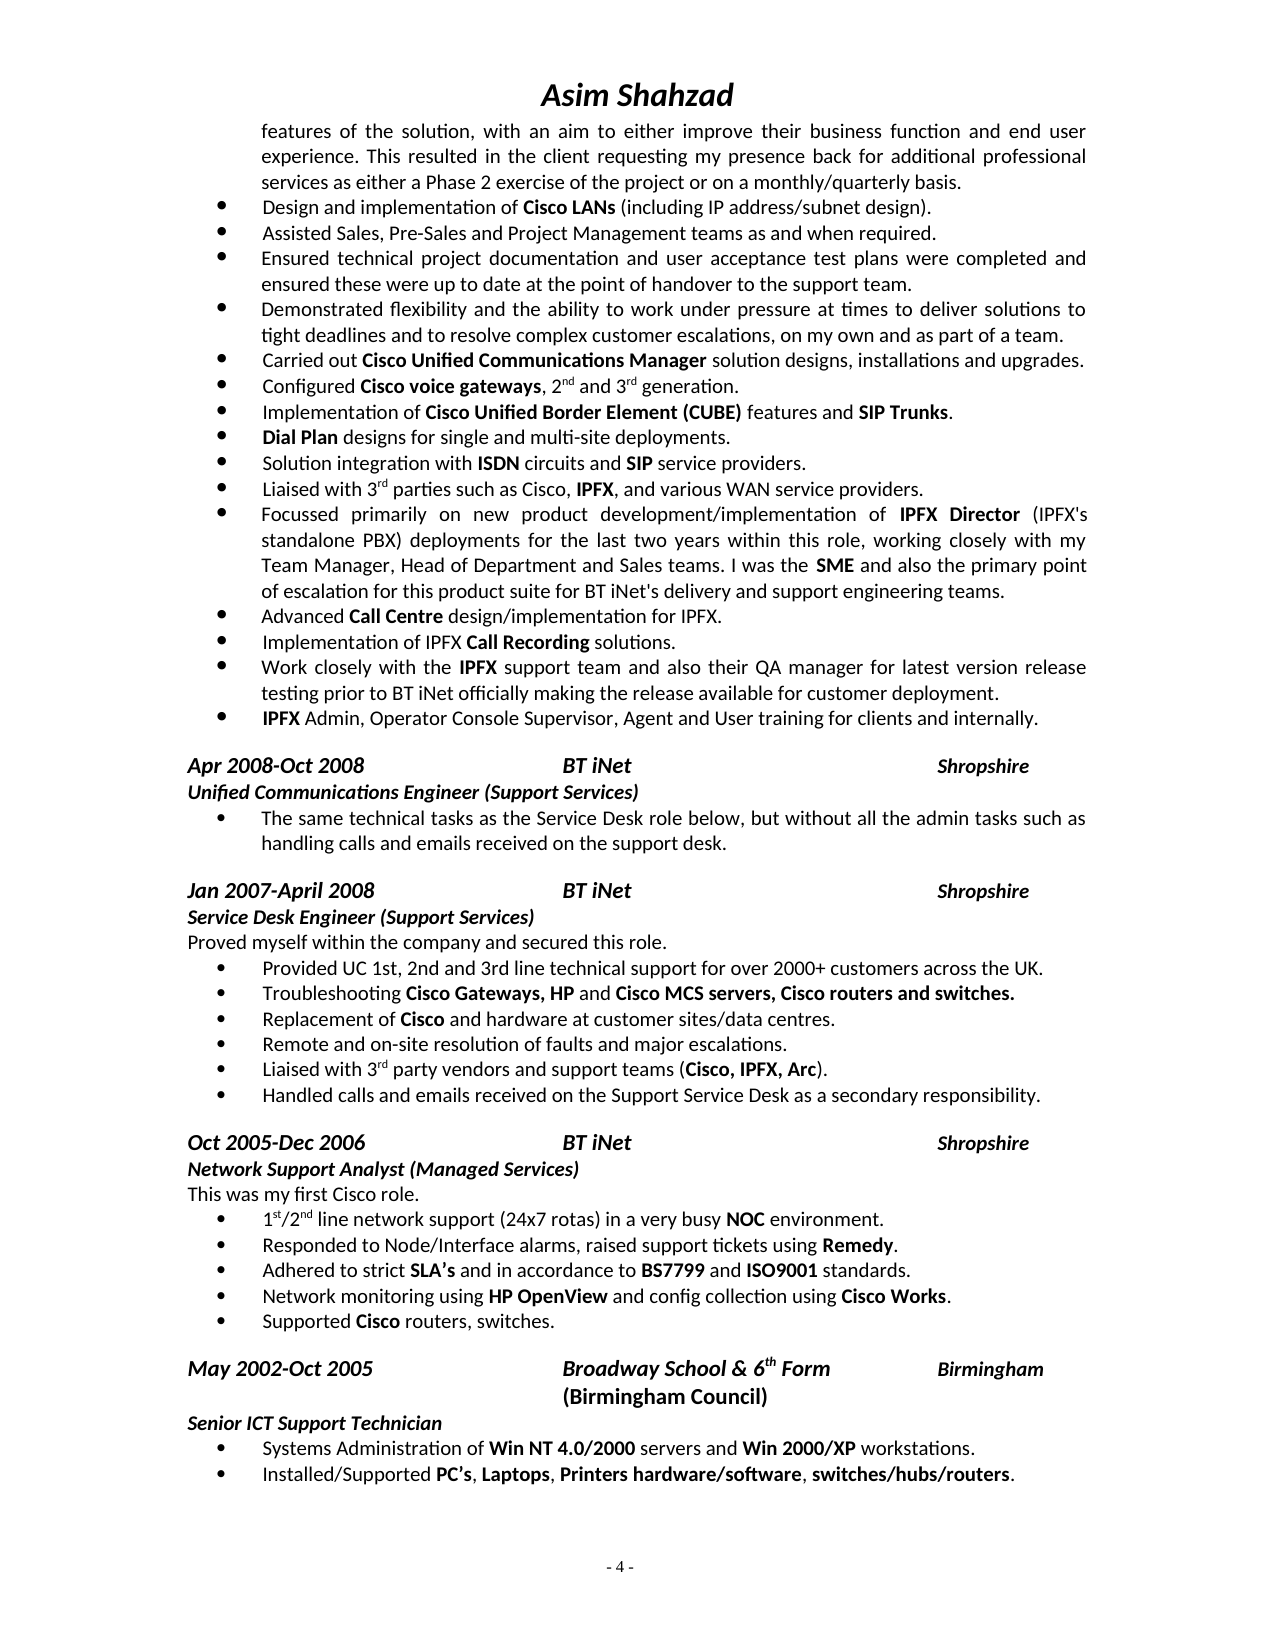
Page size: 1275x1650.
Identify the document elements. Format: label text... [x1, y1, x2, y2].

list Implementation of Cisco Unified Border Element (CUBE) features and SIP Trunks. [210, 399, 1088, 424]
text Proved myself within the company and secured this role. [187, 929, 1088, 955]
list Network monitoring using HP OpenView and config collection using Cisco Works. [210, 1283, 1088, 1308]
list IPFX Admin, Operator Console Supervisor, Agent and User training for clients and internally. [210, 706, 1088, 731]
text (Birmingham Council) [487, 1382, 1088, 1410]
list Assisted Sales, Pre-Sales and Project Management teams as and when required. [210, 220, 1088, 246]
list Demonstrated flexibility and the ability to work under pressure at times to deliver solutions to tight deadlines and to resolve complex customer escalations, on my own and as part of a team. [217, 297, 1088, 348]
subtitle Oct 2005-Dec 2006 BT iNet Shropshire [187, 1128, 1088, 1156]
list Dial Plan designs for single and multi-site deployments. [210, 424, 1088, 450]
list Troubleshooting Cisco Gateways, HP and Cisco MCS servers, Cisco routers and switches. [210, 980, 1088, 1006]
subtitle Service Desk Engineer (Support Services) [187, 904, 1088, 929]
list Installed/Supported PC’s, Laptops, Printers hardware/software, switches/hubs/routers. [210, 1461, 1088, 1486]
list Carried out Cisco Unified Communications Manager solution designs, installations and upgrades. [210, 348, 1088, 373]
list Systems Administration of Win NT 4.0/2000 servers and Win 2000/XP workstations. [210, 1436, 1088, 1461]
list Work closely with the IPFX support team and also their QA manager for latest version release testing prior to BT iNet officially making the release available for customer deployment. [217, 654, 1088, 706]
list Configured Cisco voice gateways, 2nd and 3rd generation. [210, 373, 1088, 399]
list Liaised with 3rd party vendors and support teams (Cisco, IPFX, Arc). [210, 1057, 1088, 1082]
list Responded to Node/Interface alarms, raised support tickets using Remedy. [210, 1232, 1088, 1257]
list Supported Cisco routers, switches. [210, 1308, 1088, 1334]
list Ensured technical project documentation and user acceptance test plans were completed and ensured these were up to date at the point of handover to the support team. [217, 246, 1088, 297]
list Provided UC 1st, 2nd and 3rd line technical support for over 2000+ customers across the UK. [210, 955, 1088, 980]
subtitle May 2002-Oct 2005 Broadway School & 6th Form Birmingham [187, 1354, 1088, 1382]
list Adhered to strict ’s and in accordance to BS7799 and ISO9001 standards. [210, 1257, 1088, 1283]
list 1st/2nd line network support (24x7 rotas) in a very busy NOC environment. [210, 1207, 1088, 1232]
list Remote and on-site resolution of faults and major escalations. [210, 1031, 1088, 1057]
subtitle Senior ICT Support Technician [187, 1410, 1088, 1436]
list Focussed primarily on new product development/implementation of IPFX Director (IPFX's standalone PBX) deployments for the last two years within this role, working closely with my Team Manager, Head of Department and Sales teams. I was the SME and also the primary point of escalation for this product suite for BT iNet's delivery and support engineering teams. [217, 501, 1088, 603]
list Design and implementation of Cisco LANs (including IP address/subnet design). [210, 194, 1088, 220]
list Replacement of Cisco and hardware at customer sites/data centres. [210, 1006, 1088, 1031]
list Implementation of IPFX Call Recording solutions. [210, 629, 1088, 654]
text This was my first Cisco role. [187, 1181, 1088, 1207]
subtitle Apr 2008-Oct 2008 BT iNet Shropshire [187, 752, 1088, 779]
subtitle Network Support Analyst (Managed Services) [187, 1156, 1088, 1181]
list Handled calls and emails received on the Support Service Desk as a secondary responsibility. [210, 1082, 1088, 1107]
list Advanced Call Centre design/implementation for IPFX. [217, 603, 1088, 629]
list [217, 118, 1088, 194]
subtitle Jan 2007-April 2008 BT iNet Shropshire [187, 876, 1088, 904]
subtitle Unified Communications Engineer (Support Services) [187, 779, 1088, 805]
list Solution integration with ISDN circuits and SIP service providers. [210, 450, 1088, 476]
list Liaised with 3rd parties such as Cisco, IPFX, and various WAN service providers. [210, 476, 1088, 501]
list The same technical tasks as the Service Desk role below, but without all the admin tasks such as handling calls and emails received on the support desk. [217, 805, 1088, 856]
